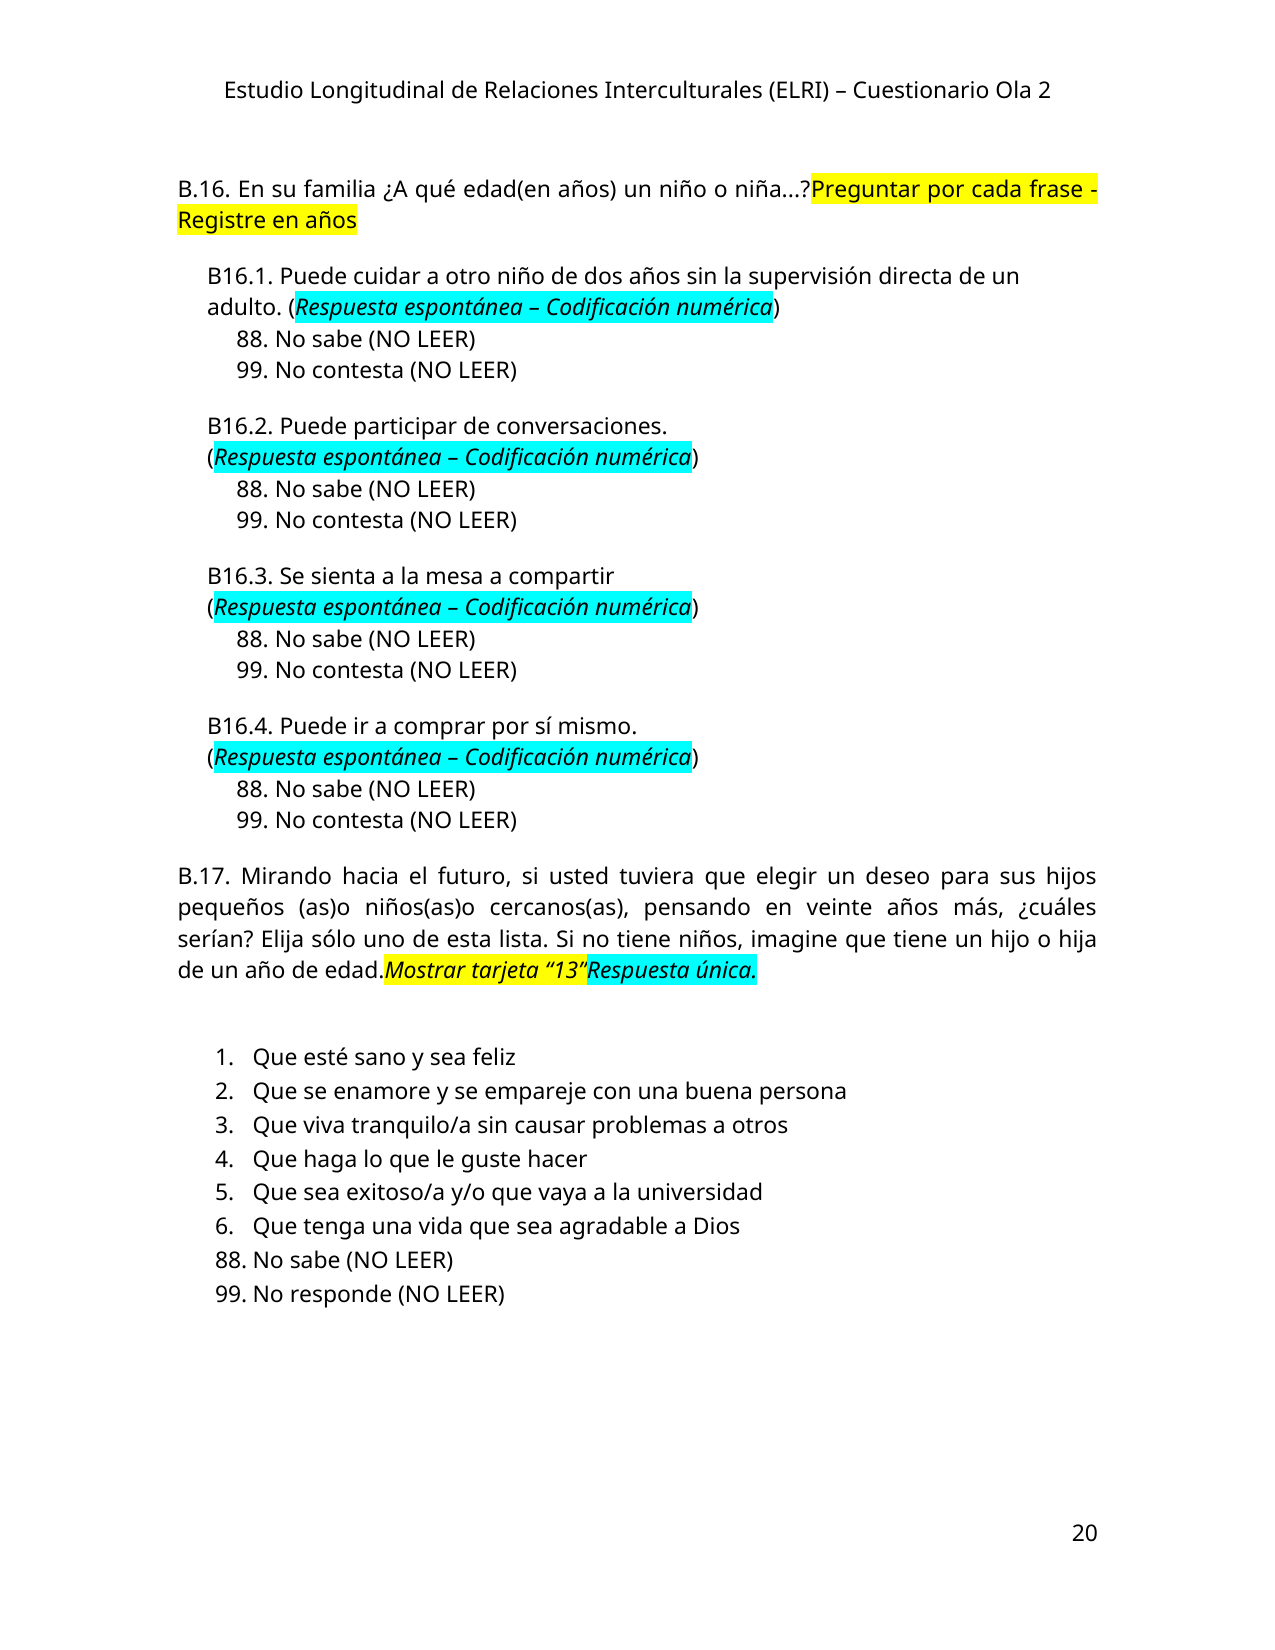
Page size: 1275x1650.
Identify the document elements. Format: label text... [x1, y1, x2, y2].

list Que sea exitoso/a y/o que vaya a la universidad [215, 1176, 1098, 1208]
text 99. No contesta (NO LEER) [236, 504, 1098, 535]
list Que se enamore y se empareje con una buena persona [215, 1075, 1098, 1106]
list Que esté sano y sea feliz [215, 1041, 1098, 1073]
text 88. No sabe (NO LEER) [236, 473, 1098, 504]
text B16.2. Puede participar de conversaciones. (Respuesta espontánea – Codificación numérica) [207, 410, 1098, 473]
text B.16. En su familia ¿A qué edad(en años) un niño o niña...?Preguntar por cada frase -Registre en años [177, 173, 1098, 235]
text 99. No contesta (NO LEER) [236, 804, 1098, 835]
text B16.3. Se sienta a la mesa a compartir (Respuesta espontánea – Codificación numérica) [207, 560, 1098, 623]
text 88. No sabe (NO LEER) [236, 323, 1098, 354]
list No sabe (NO LEER) [215, 1244, 1098, 1275]
text 99. No contesta (NO LEER) [236, 354, 1098, 385]
text B16.1. Puede cuidar a otro niño de dos años sin la supervisión directa de un adulto. (Respuesta espontánea – Codificación numérica) [207, 260, 1098, 323]
text 99. No contesta (NO LEER) [236, 654, 1098, 685]
list Que tenga una vida que sea agradable a Dios [215, 1210, 1098, 1241]
text B.17. Mirando hacia el futuro, si usted tuviera que elegir un deseo para sus hijos pequeños (as)o niños(as)o cercanos(as), pensando en veinte años más, ¿cuáles serían? Elija sólo uno de esta lista. Si no tiene niños, imagine que tiene un hijo o hija de un año de edad.Mostrar tarjeta “13”Respuesta única. [177, 860, 1098, 985]
text B16.4. Puede ir a comprar por sí mismo. (Respuesta espontánea – Codificación numérica) [207, 710, 1098, 773]
text 88. No sabe (NO LEER) [236, 773, 1098, 804]
list Que haga lo que le guste hacer [215, 1143, 1098, 1174]
list Que viva tranquilo/a sin causar problemas a otros [215, 1109, 1098, 1140]
text 88. No sabe (NO LEER) [236, 623, 1098, 654]
list No responde (NO LEER) [215, 1278, 1098, 1309]
